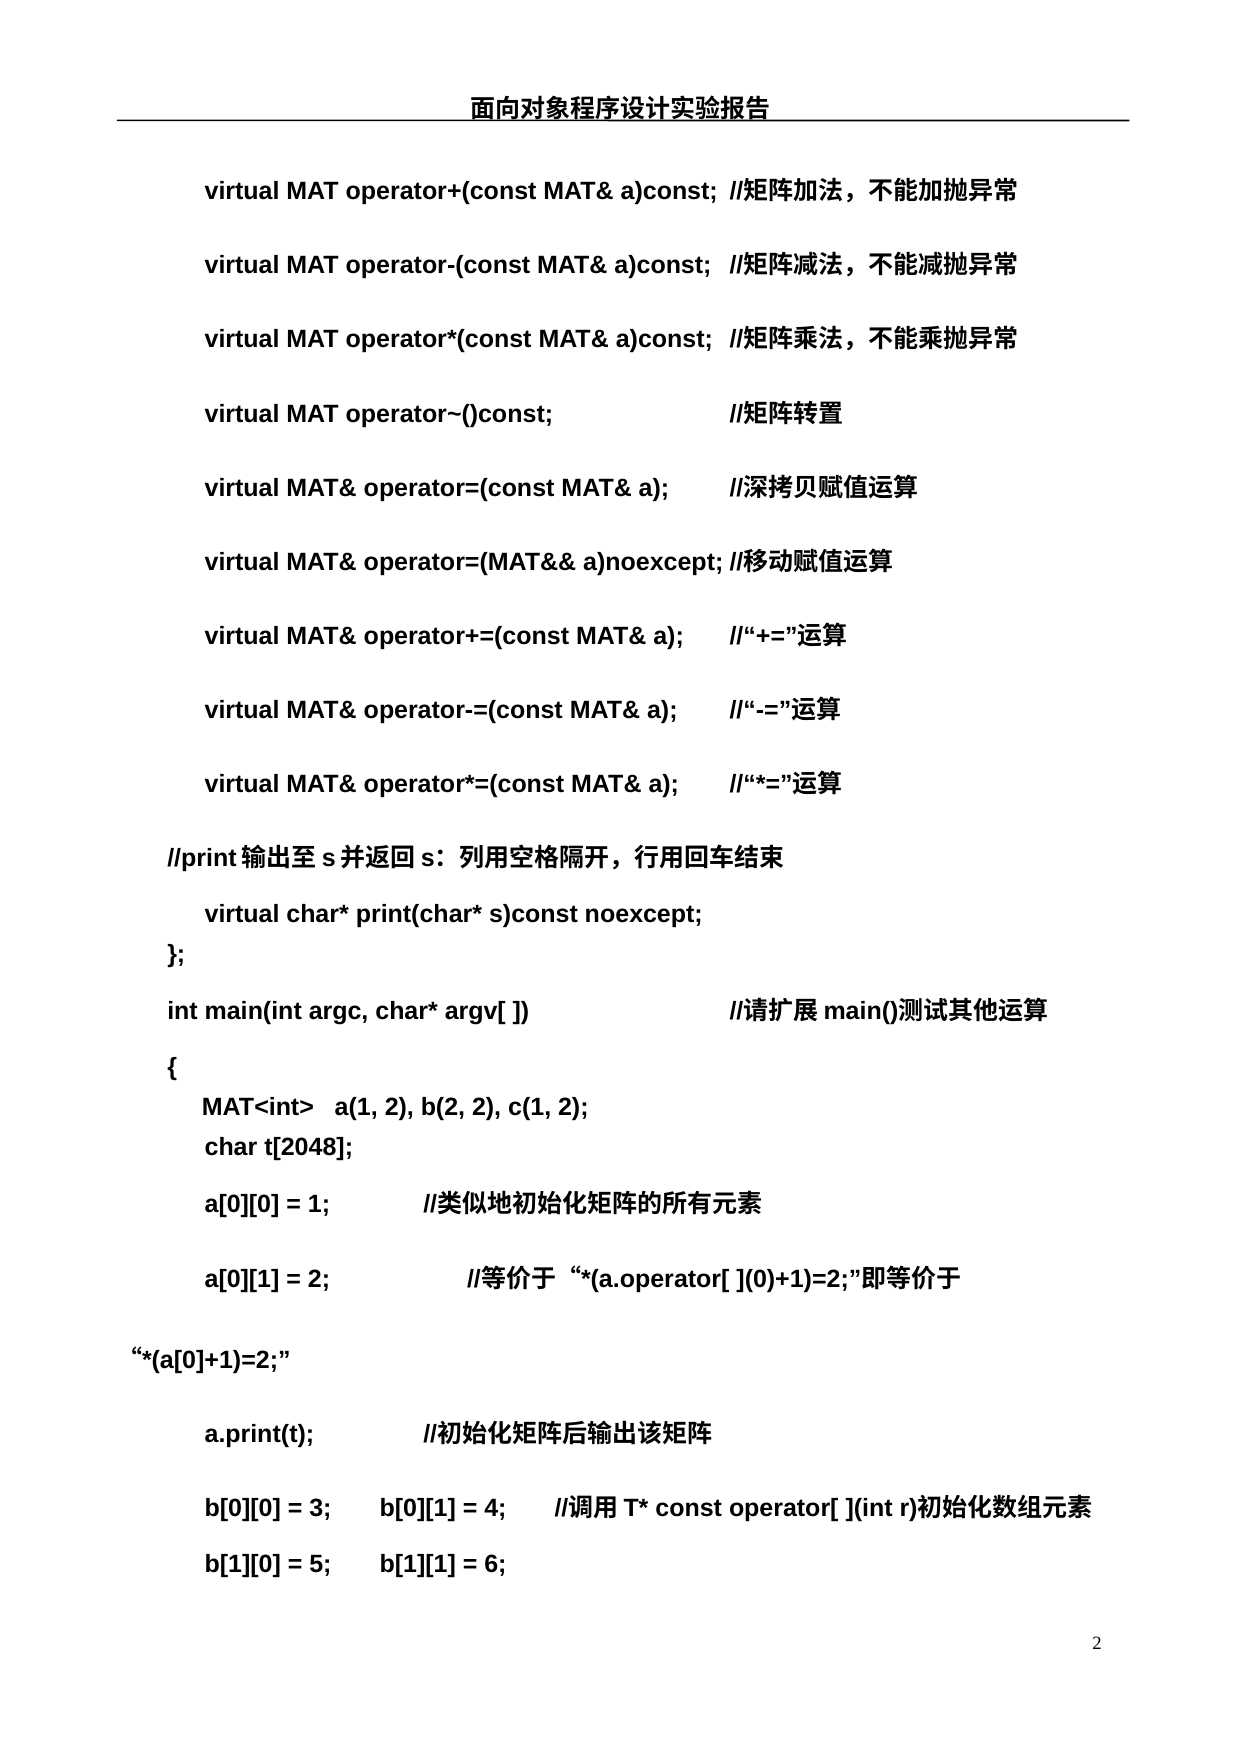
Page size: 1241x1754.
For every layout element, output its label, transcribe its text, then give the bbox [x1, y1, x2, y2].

text MAT<int> a(1, 2), b(2, 2), c(1, 2); [117, 1090, 1123, 1123]
text int main(int argc, char* argv[ ]) //请扩展main()测试其他运算 [117, 976, 1123, 1041]
text char t[2048]; [117, 1130, 1123, 1162]
text virtual MAT& operator-=(const MAT& a); //“-=”运算 [117, 675, 1123, 740]
text { [117, 1051, 1123, 1083]
text virtual MAT operator*(const MAT& a)const; //矩阵乘法，不能乘抛异常 [117, 304, 1123, 369]
text virtual MAT& operator*=(const MAT& a); //“*=”运算 [117, 749, 1123, 814]
text }; [117, 937, 1123, 969]
text virtual MAT operator+(const MAT& a)const; //矩阵加法，不能加抛异常 [117, 156, 1123, 221]
text a[0][1] = 2; //等价于“*(a.operator[ ](0)+1)=2;”即等价于“*(a[0]+1)=2;” [117, 1244, 1123, 1390]
text virtual MAT operator~()const; //矩阵转置 [117, 379, 1123, 444]
text virtual MAT operator-(const MAT& a)const; //矩阵减法，不能减抛异常 [117, 231, 1123, 296]
text b[1][0] = 5; b[1][1] = 6; [117, 1547, 1123, 1579]
text virtual MAT& operator+=(const MAT& a); //“+=”运算 [117, 601, 1123, 666]
text virtual MAT& operator=(const MAT& a); //深拷贝赋值运算 [117, 453, 1123, 518]
text //print输出至s并返回s：列用空格隔开，行用回车结束 [117, 823, 1123, 888]
text virtual char* print(char* s)const noexcept; [117, 897, 1123, 929]
text a[0][0] = 1; //类似地初始化矩阵的所有元素 [117, 1169, 1123, 1234]
text b[0][0] = 3; b[0][1] = 4; //调用T* const operator[ ](int r)初始化数组元素 [117, 1473, 1123, 1538]
text a.print(t); //初始化矩阵后输出该矩阵 [117, 1399, 1123, 1464]
text virtual MAT& operator=(MAT&& a)noexcept; //移动赋值运算 [117, 527, 1123, 592]
